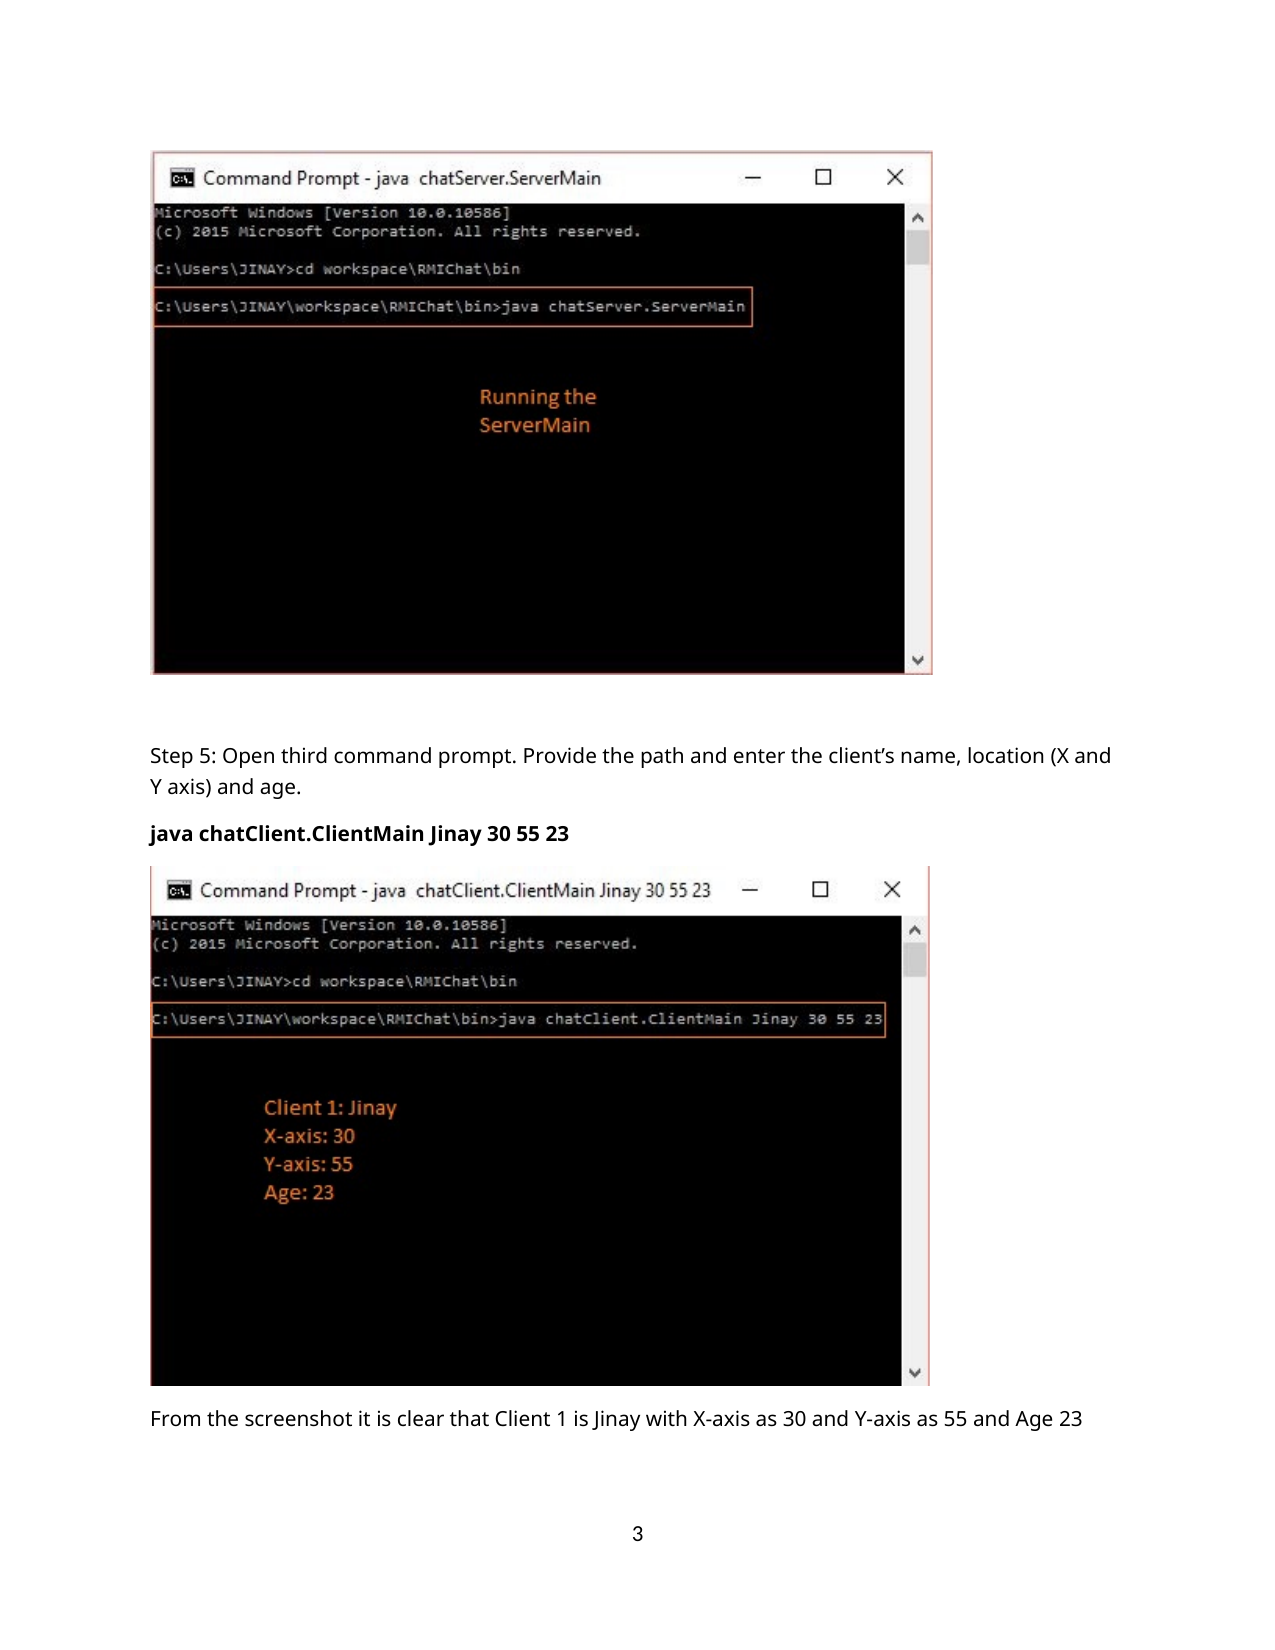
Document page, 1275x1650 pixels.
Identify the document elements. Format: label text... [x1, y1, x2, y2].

text From the screenshot it is clear that Client 1 is Jinay with X-axis as 30 and Y-axis as 55 and Age 23 [150, 1404, 1125, 1432]
text Step 5: Open third command prompt. Provide the path and enter the client’s name, location (X and Y axis) and age. [150, 741, 1125, 800]
text java chatClient.ClientMain Jinay 30 55 23 [150, 819, 1125, 847]
picture [150, 150, 933, 675]
picture [150, 866, 930, 1386]
